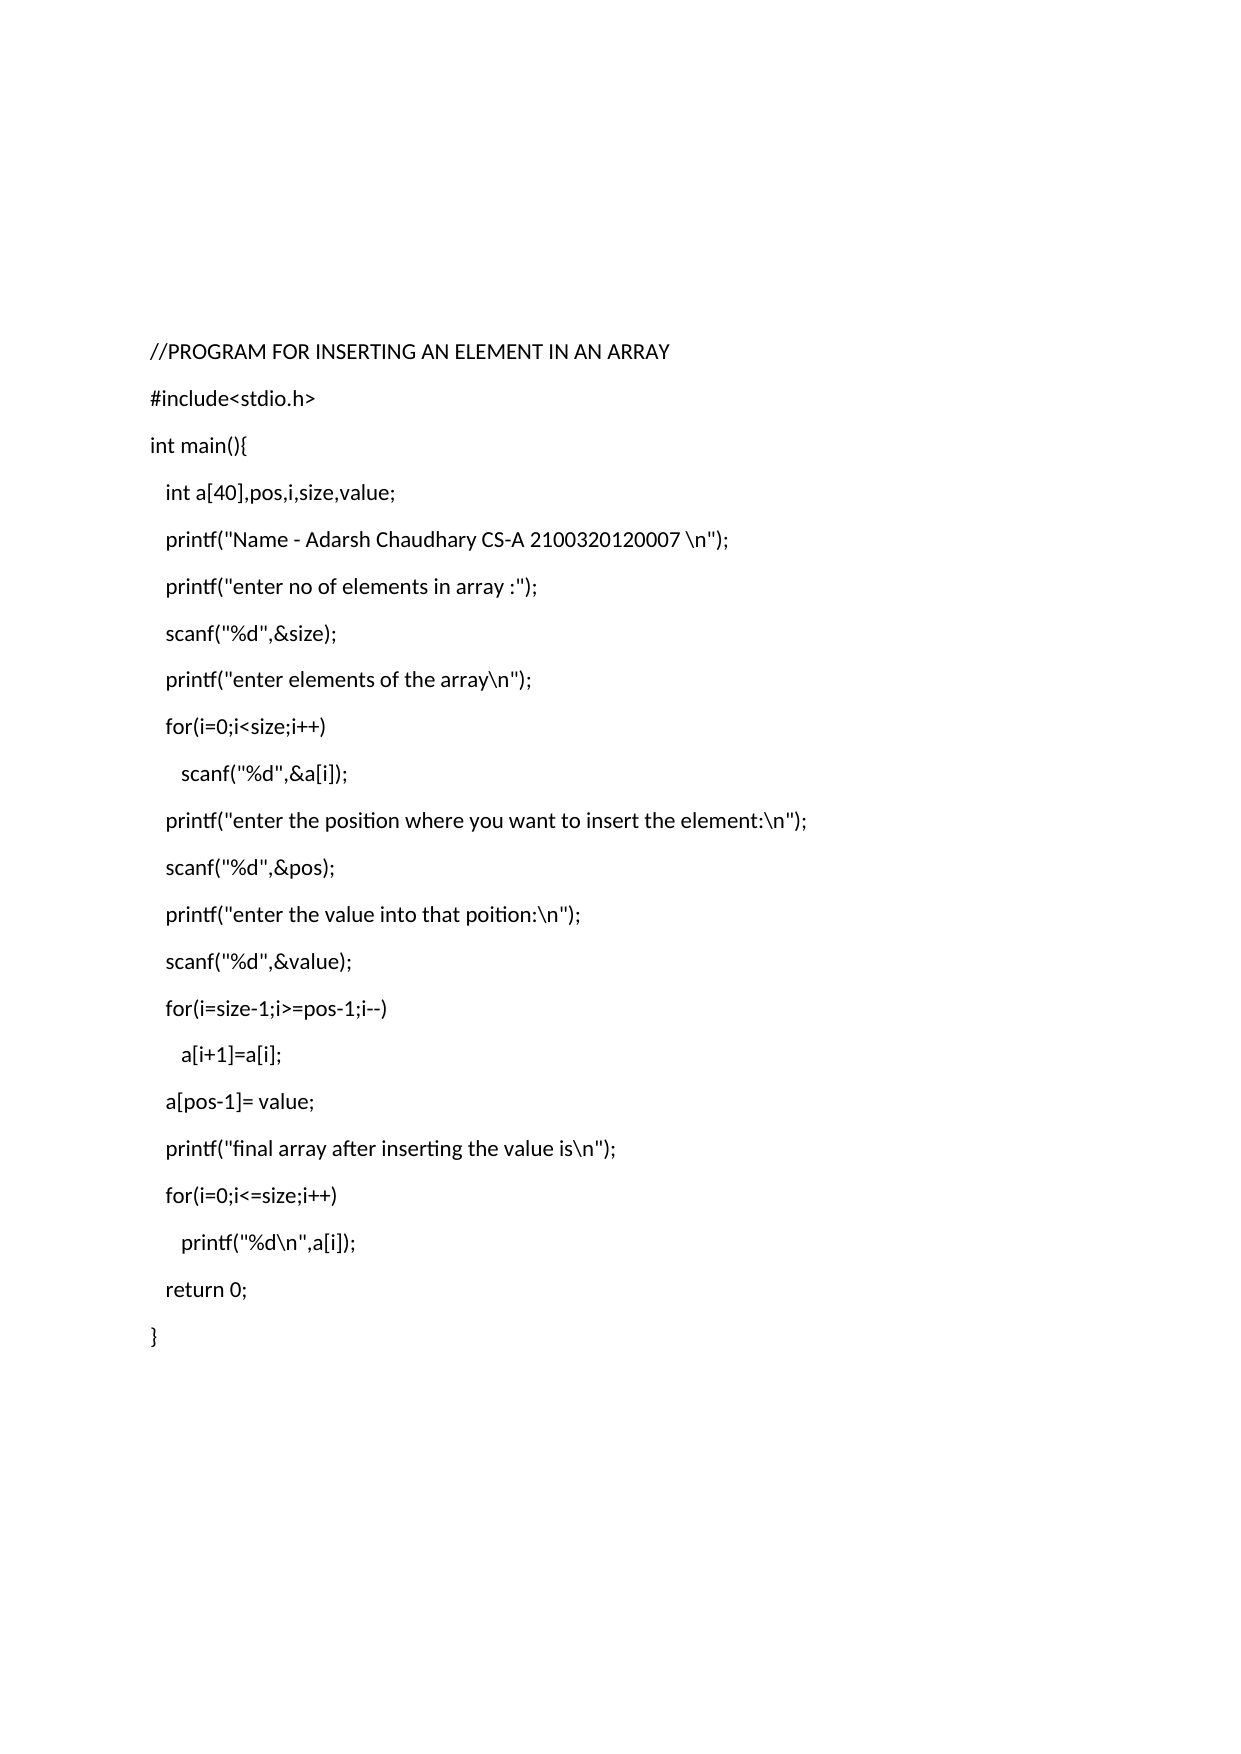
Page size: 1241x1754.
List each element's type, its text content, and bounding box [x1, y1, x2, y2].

text //PROGRAM FOR INSERTING AN ELEMENT IN AN ARRAY [150, 337, 1090, 366]
text return 0; [150, 1275, 1090, 1303]
text for(i=0;i<size;i++) [150, 712, 1090, 741]
text for(i=size-1;i>=pos-1;i--) [150, 994, 1090, 1022]
text a[i+1]=a[i]; [150, 1041, 1090, 1069]
text scanf("%d",&pos); [150, 853, 1090, 881]
text printf("enter the position where you want to insert the element:\n"); [150, 806, 1090, 834]
text for(i=0;i<=size;i++) [150, 1181, 1090, 1209]
text printf("enter elements of the array\n"); [150, 666, 1090, 694]
text printf("%d\n",a[i]); [150, 1228, 1090, 1256]
text scanf("%d",&a[i]); [150, 759, 1090, 787]
text a[pos-1]= value; [150, 1087, 1090, 1116]
text int a[40],pos,i,size,value; [150, 478, 1090, 506]
text scanf("%d",&size); [150, 619, 1090, 647]
text printf("Name - Adarsh Chaudhary CS-A 2100320120007 \n"); [150, 525, 1090, 553]
text } [150, 1322, 1090, 1350]
text int main(){ [150, 431, 1090, 459]
text printf("final array after inserting the value is\n"); [150, 1134, 1090, 1162]
text printf("enter no of elements in array :"); [150, 572, 1090, 600]
text #include<stdio.h> [150, 384, 1090, 412]
text printf("enter the value into that poition:\n"); [150, 900, 1090, 928]
text scanf("%d",&value); [150, 947, 1090, 975]
